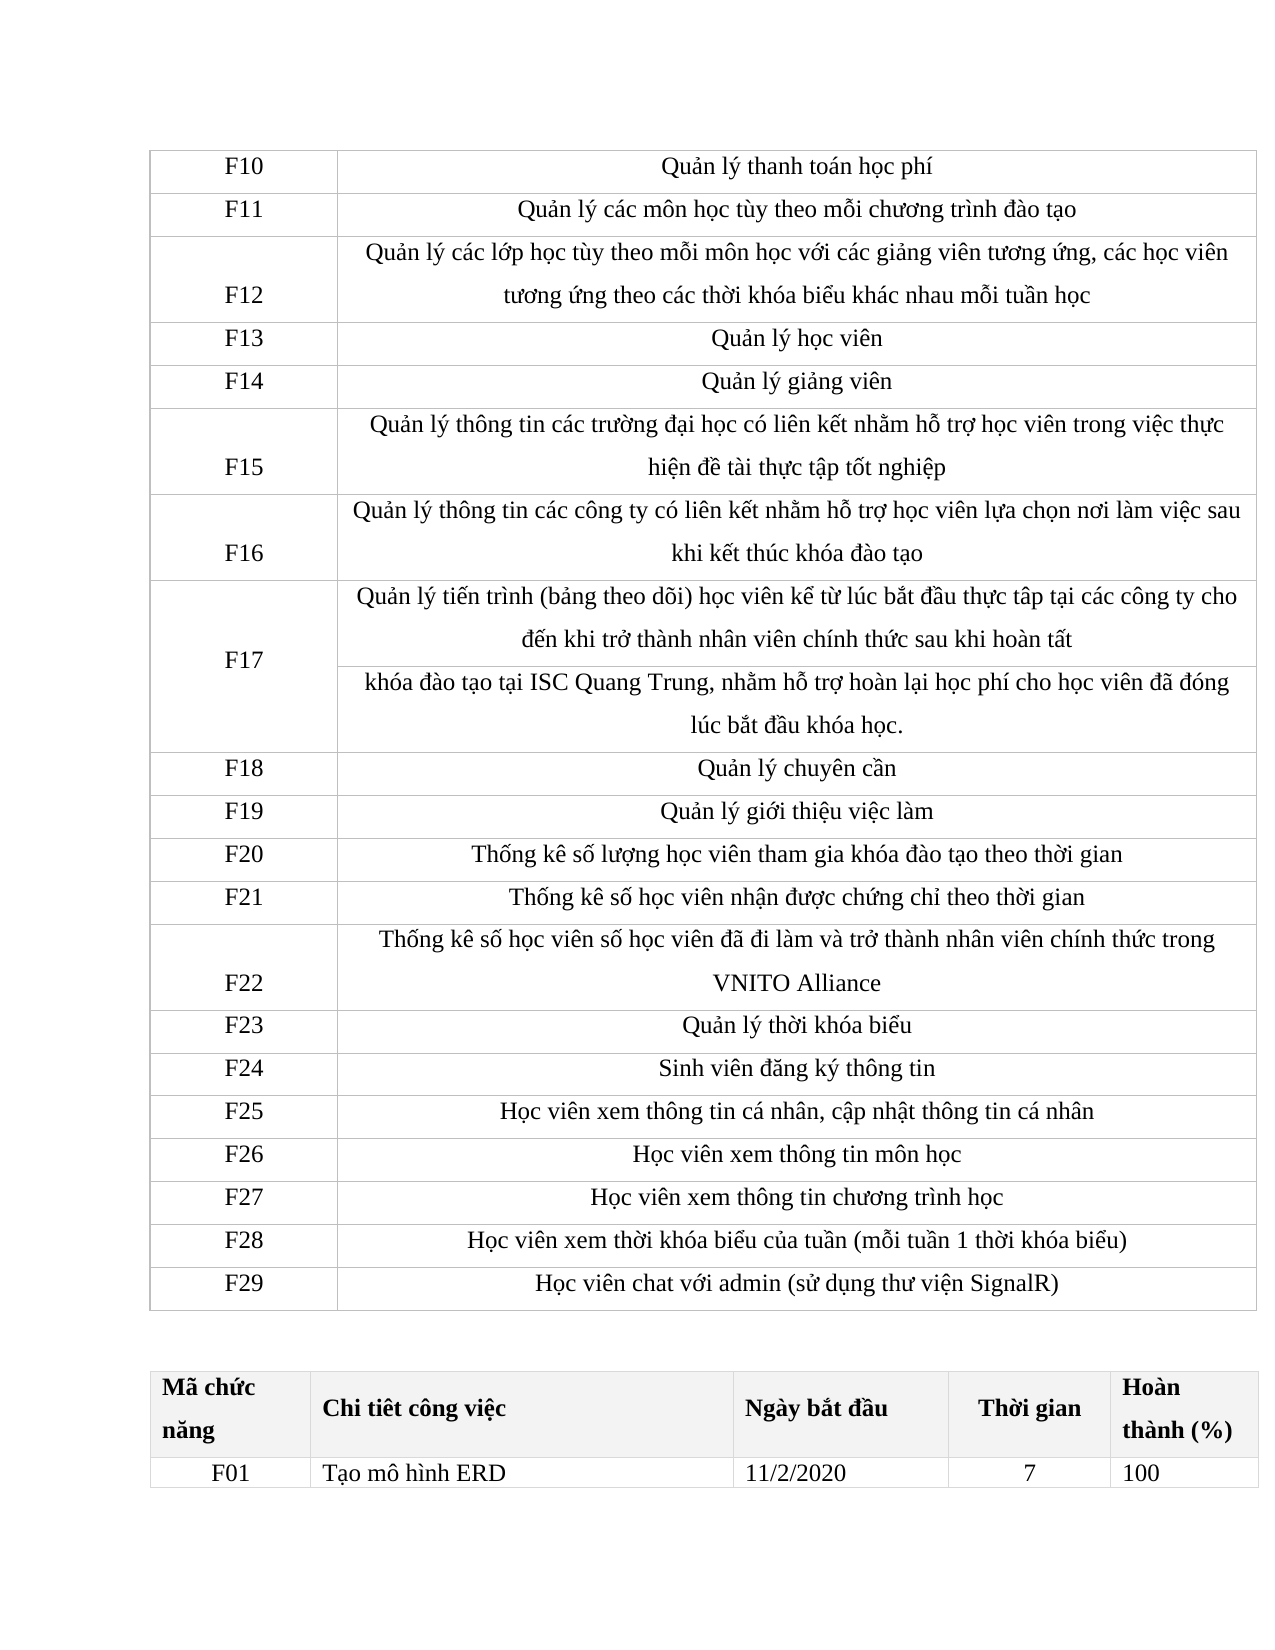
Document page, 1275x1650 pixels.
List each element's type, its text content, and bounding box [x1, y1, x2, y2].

table_cell F17 [151, 581, 337, 752]
table_cell Quản lý giảng viên [338, 366, 1256, 408]
table_cell Thống kê số học viên nhận được chứng chỉ theo thời gian [338, 882, 1256, 923]
table_cell F27 [151, 1182, 337, 1224]
table_cell F18 [151, 753, 337, 795]
table_cell Quản lý thanh toán học phí [338, 151, 1256, 193]
table_header Ngày bắt đầu [734, 1372, 948, 1457]
table_cell F28 [151, 1225, 337, 1267]
table_cell F22 [151, 925, 337, 1009]
table_cell 100 [1111, 1458, 1258, 1487]
table_header Chi tiêt công việc [311, 1372, 733, 1457]
table_cell F11 [151, 194, 337, 236]
table_cell Quản lý giới thiệu việc làm [338, 796, 1256, 838]
table_cell Quản lý thông tin các trường đại học có liên kết nhằm hỗ trợ học viên trong việc thực hiện đề tài thực tập tốt nghiệp [338, 409, 1256, 494]
table_cell Học viên xem thời khóa biểu của tuần (mỗi tuần 1 thời khóa biểu) [338, 1225, 1256, 1267]
table_cell F15 [151, 409, 337, 494]
table_cell 11/2/2020 [734, 1458, 948, 1487]
table_cell khóa đào tạo tại ISC Quang Trung, nhằm hỗ trợ hoàn lại học phí cho học viên đã đóng lúc bắt đầu khóa học. [338, 667, 1256, 752]
table_cell F14 [151, 366, 337, 408]
table_cell Thống kê số học viên số học viên đã đi làm và trở thành nhân viên chính thức trong VNITO Alliance [338, 925, 1256, 1009]
table_header Mã chức năng [151, 1372, 310, 1457]
table_cell Quản lý thông tin các công ty có liên kết nhằm hỗ trợ học viên lựa chọn nơi làm việc sau khi kết thúc khóa đào tạo [338, 495, 1256, 580]
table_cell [311, 1458, 733, 1487]
table_cell Quản lý tiến trình (bảng theo dõi) học viên kể từ lúc bắt đầu thực tâp tại các công ty cho đến khi trở thành nhân viên chính thức sau khi hoàn tất [338, 581, 1256, 666]
table_cell Học viên chat với admin (sử dụng thư viện SignalR) [338, 1268, 1256, 1310]
table_cell F19 [151, 796, 337, 838]
table_cell Quản lý thời khóa biểu [338, 1011, 1256, 1052]
table_cell F23 [151, 1011, 337, 1052]
table_cell Thống kê số lượng học viên tham gia khóa đào tạo theo thời gian [338, 839, 1256, 881]
table_cell Học viên xem thông tin môn học [338, 1139, 1256, 1181]
table_cell F01 [151, 1458, 310, 1487]
table_cell Quản lý các lớp học tùy theo mỗi môn học với các giảng viên tương ứng, các học viên tương ứng theo các thời khóa biểu khác nhau mỗi tuần học [338, 237, 1256, 322]
table_cell F25 [151, 1096, 337, 1138]
table_cell F12 [151, 237, 337, 322]
table_cell F20 [151, 839, 337, 881]
table_header Hoàn thành (%) [1111, 1372, 1258, 1457]
table_cell F13 [151, 323, 337, 365]
table_cell F16 [151, 495, 337, 580]
table_cell Quản lý học viên [338, 323, 1256, 365]
table_cell 7 [949, 1458, 1110, 1487]
table_cell Quản lý chuyên cần [338, 753, 1256, 795]
table_cell Học viên xem thông tin chương trình học [338, 1182, 1256, 1224]
table_cell F24 [151, 1054, 337, 1095]
table_cell F10 [151, 151, 337, 193]
table_cell Học viên xem thông tin cá nhân, cập nhật thông tin cá nhân [338, 1096, 1256, 1138]
table_cell Quản lý các môn học tùy theo mỗi chương trình đào tạo [338, 194, 1256, 236]
table_cell Sinh viên đăng ký thông tin [338, 1054, 1256, 1095]
table_cell F29 [151, 1268, 337, 1310]
table_cell F21 [151, 882, 337, 923]
table_header Thời gian [949, 1372, 1110, 1457]
table_cell F26 [151, 1139, 337, 1181]
